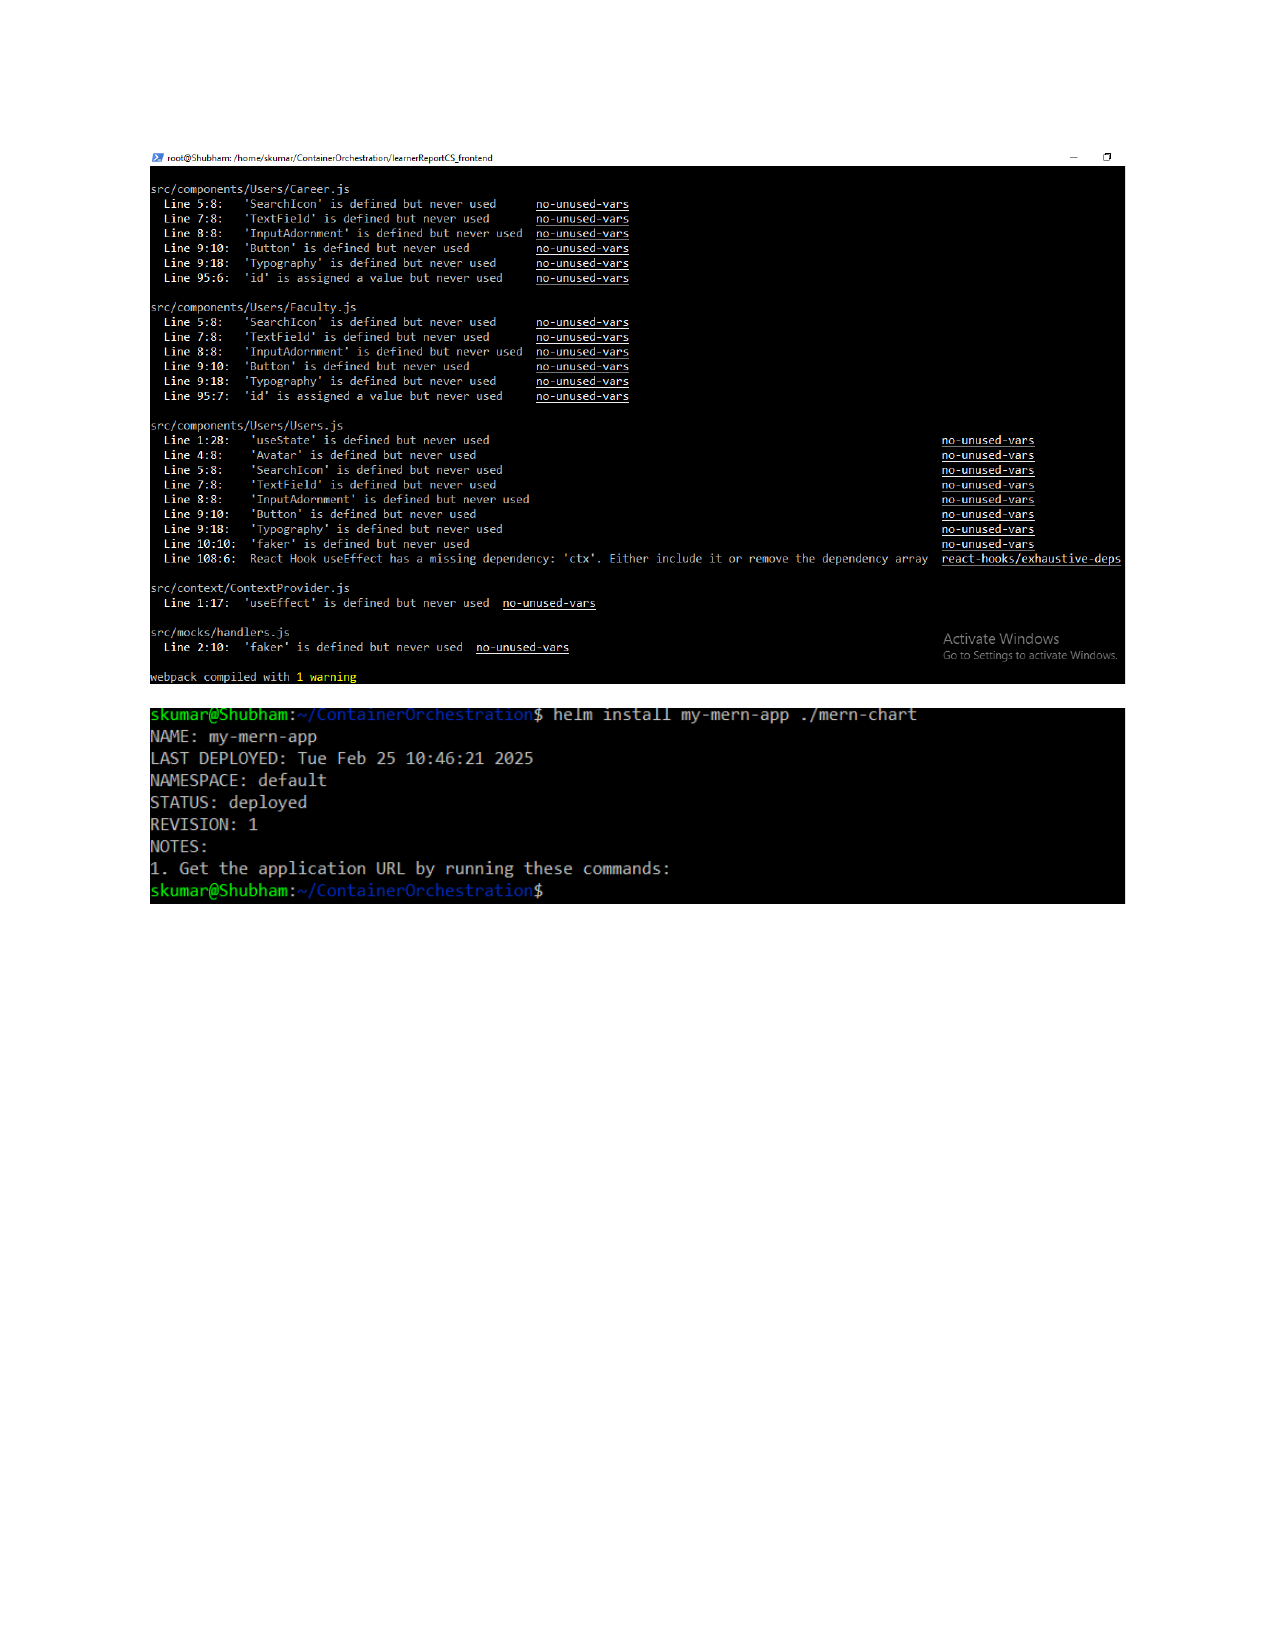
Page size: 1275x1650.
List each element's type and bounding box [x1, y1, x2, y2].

picture [150, 708, 1125, 904]
picture [150, 150, 1125, 684]
